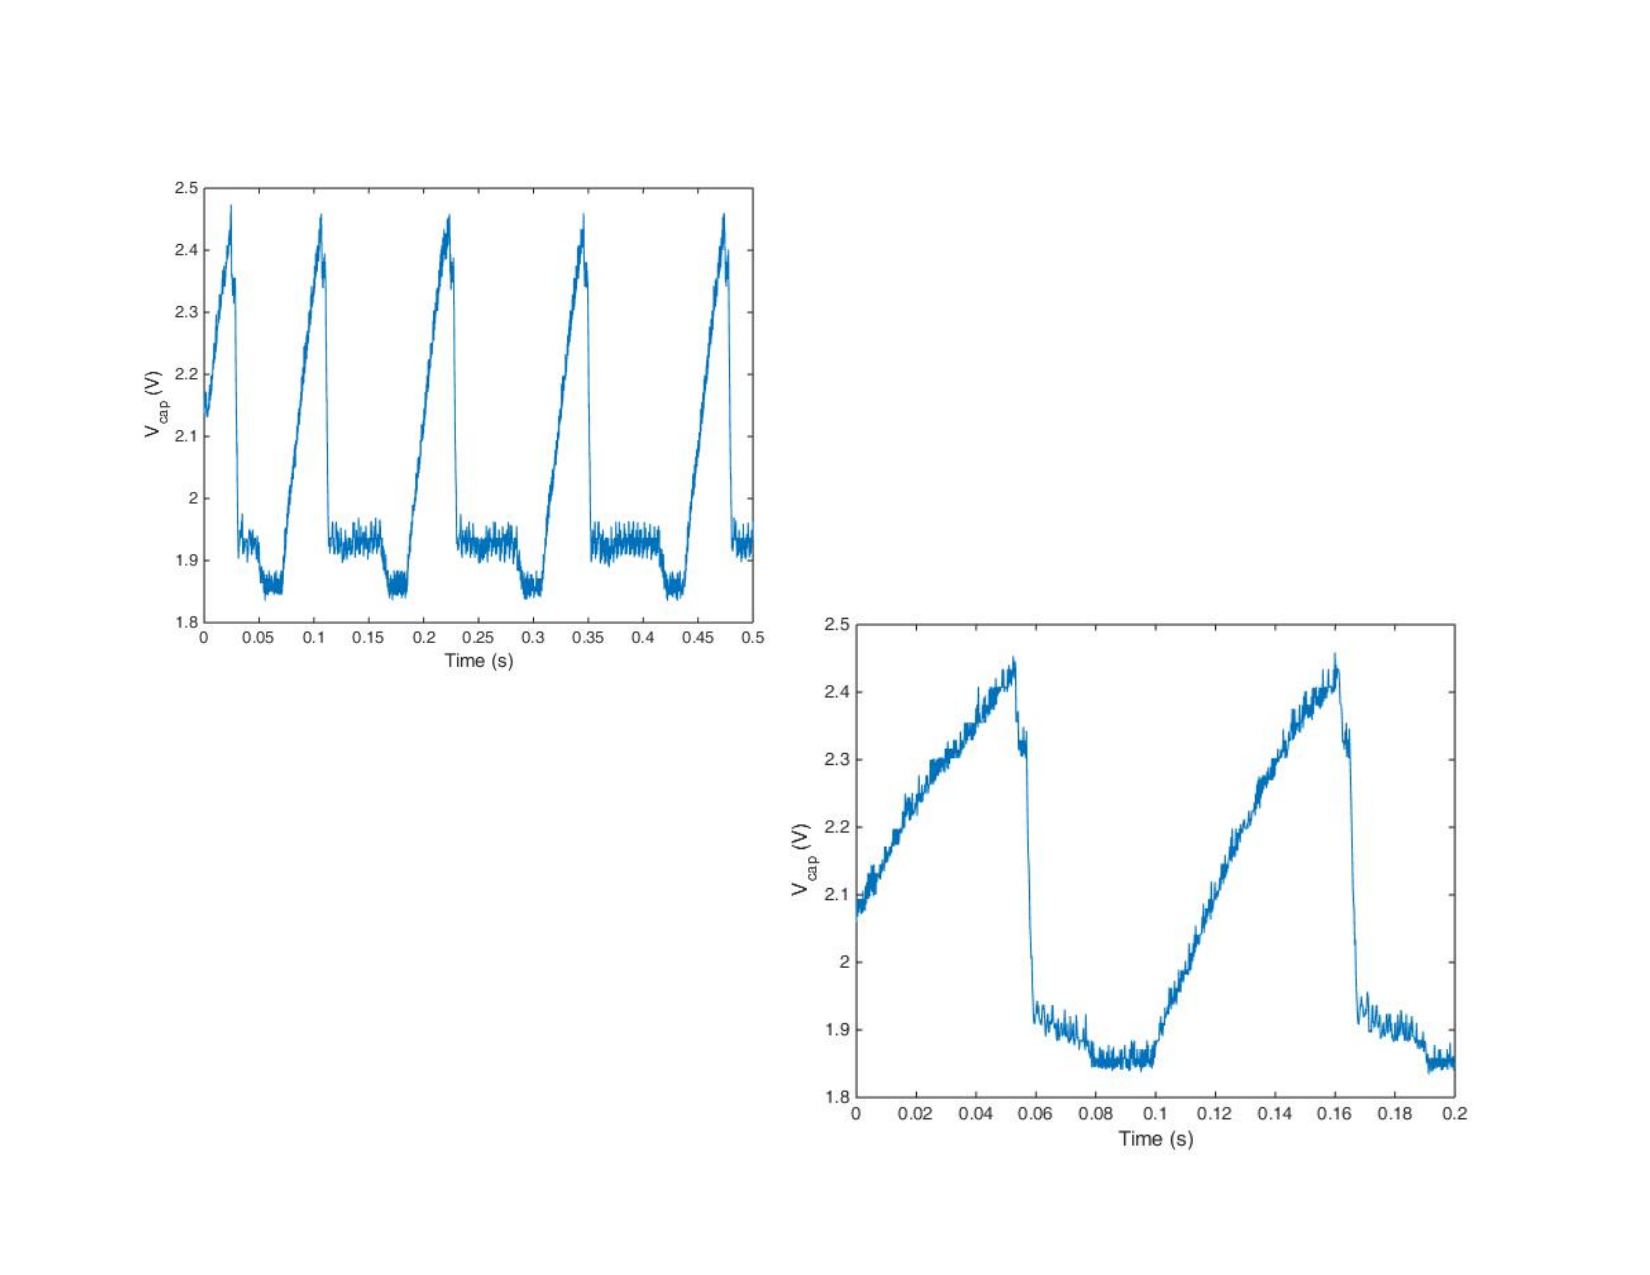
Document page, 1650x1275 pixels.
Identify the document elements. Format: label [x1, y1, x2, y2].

picture [112, 150, 1528, 1158]
